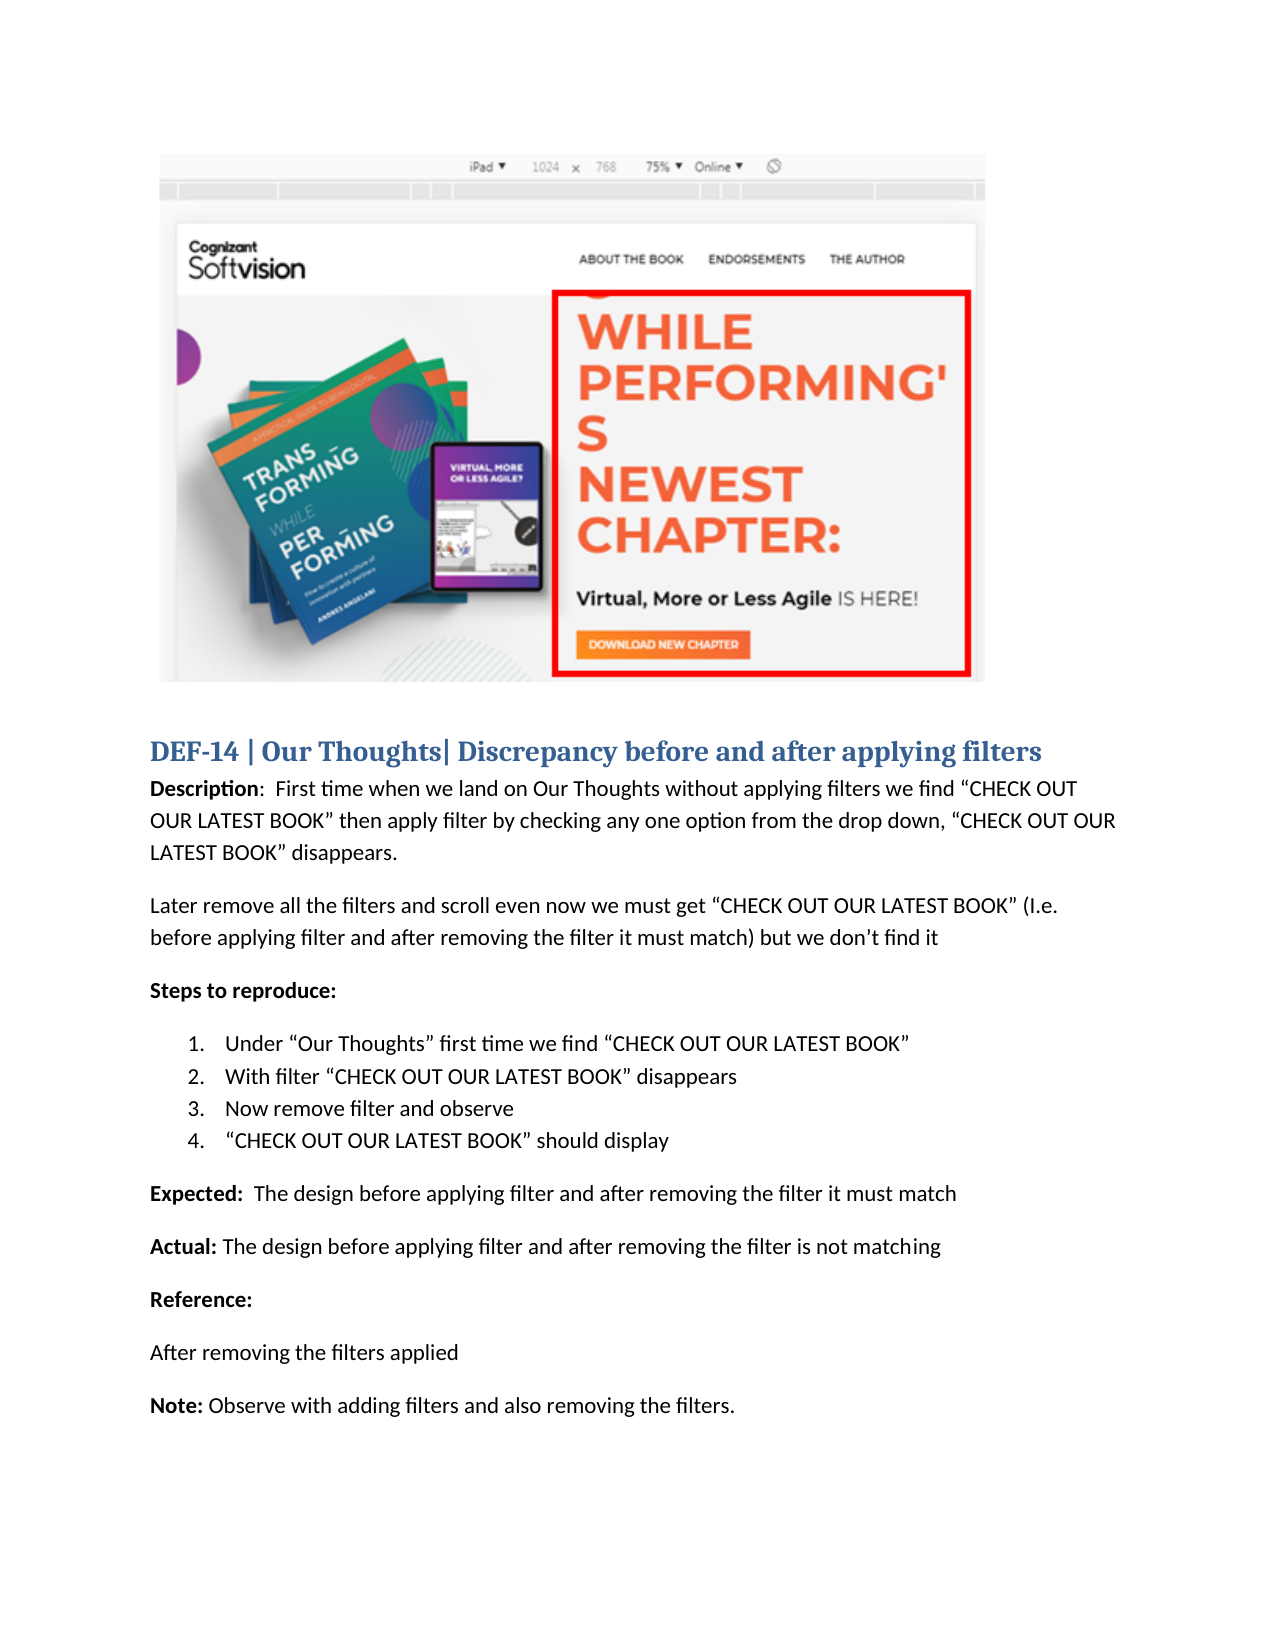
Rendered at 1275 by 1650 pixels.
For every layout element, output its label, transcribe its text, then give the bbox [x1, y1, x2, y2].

list “CHECK OUT OUR LATEST BOOK” should display [187, 1126, 1125, 1154]
list With filter “CHECK OUT OUR LATEST BOOK” disappears [187, 1062, 1125, 1090]
picture [155, 150, 987, 682]
text Expected: The design before applying filter and after removing the filter it must match [150, 1179, 1125, 1207]
text Note: Observe with adding filters and also removing the filters. [150, 1391, 1125, 1419]
text After removing the filters applied [150, 1338, 1125, 1366]
list Now remove filter and observe [187, 1094, 1125, 1122]
text Actual: The design before applying filter and after removing the filter is not matching [150, 1232, 1125, 1260]
list Under “Our Thoughts” first time we find “CHECK OUT OUR LATEST BOOK” [187, 1029, 1125, 1058]
text Description: First time when we land on Our Thoughts without applying filters we find “CHECK OUT OUR LATEST BOOK” then apply filter by checking any one option from the drop down, “CHECK OUT OUR LATEST BOOK” disappears. [150, 774, 1125, 866]
text Reference: [150, 1285, 1125, 1313]
text Steps to reproduce: [150, 977, 1125, 1004]
text Later remove all the filters and scroll even now we must get “CHECK OUT OUR LATEST BOOK” (I.e. before applying filter and after removing the filter it must match) but we don’t find it [150, 891, 1125, 952]
subtitle DEF-14 | Our Thoughts| Discrepancy before and after applying filters [150, 735, 1125, 769]
